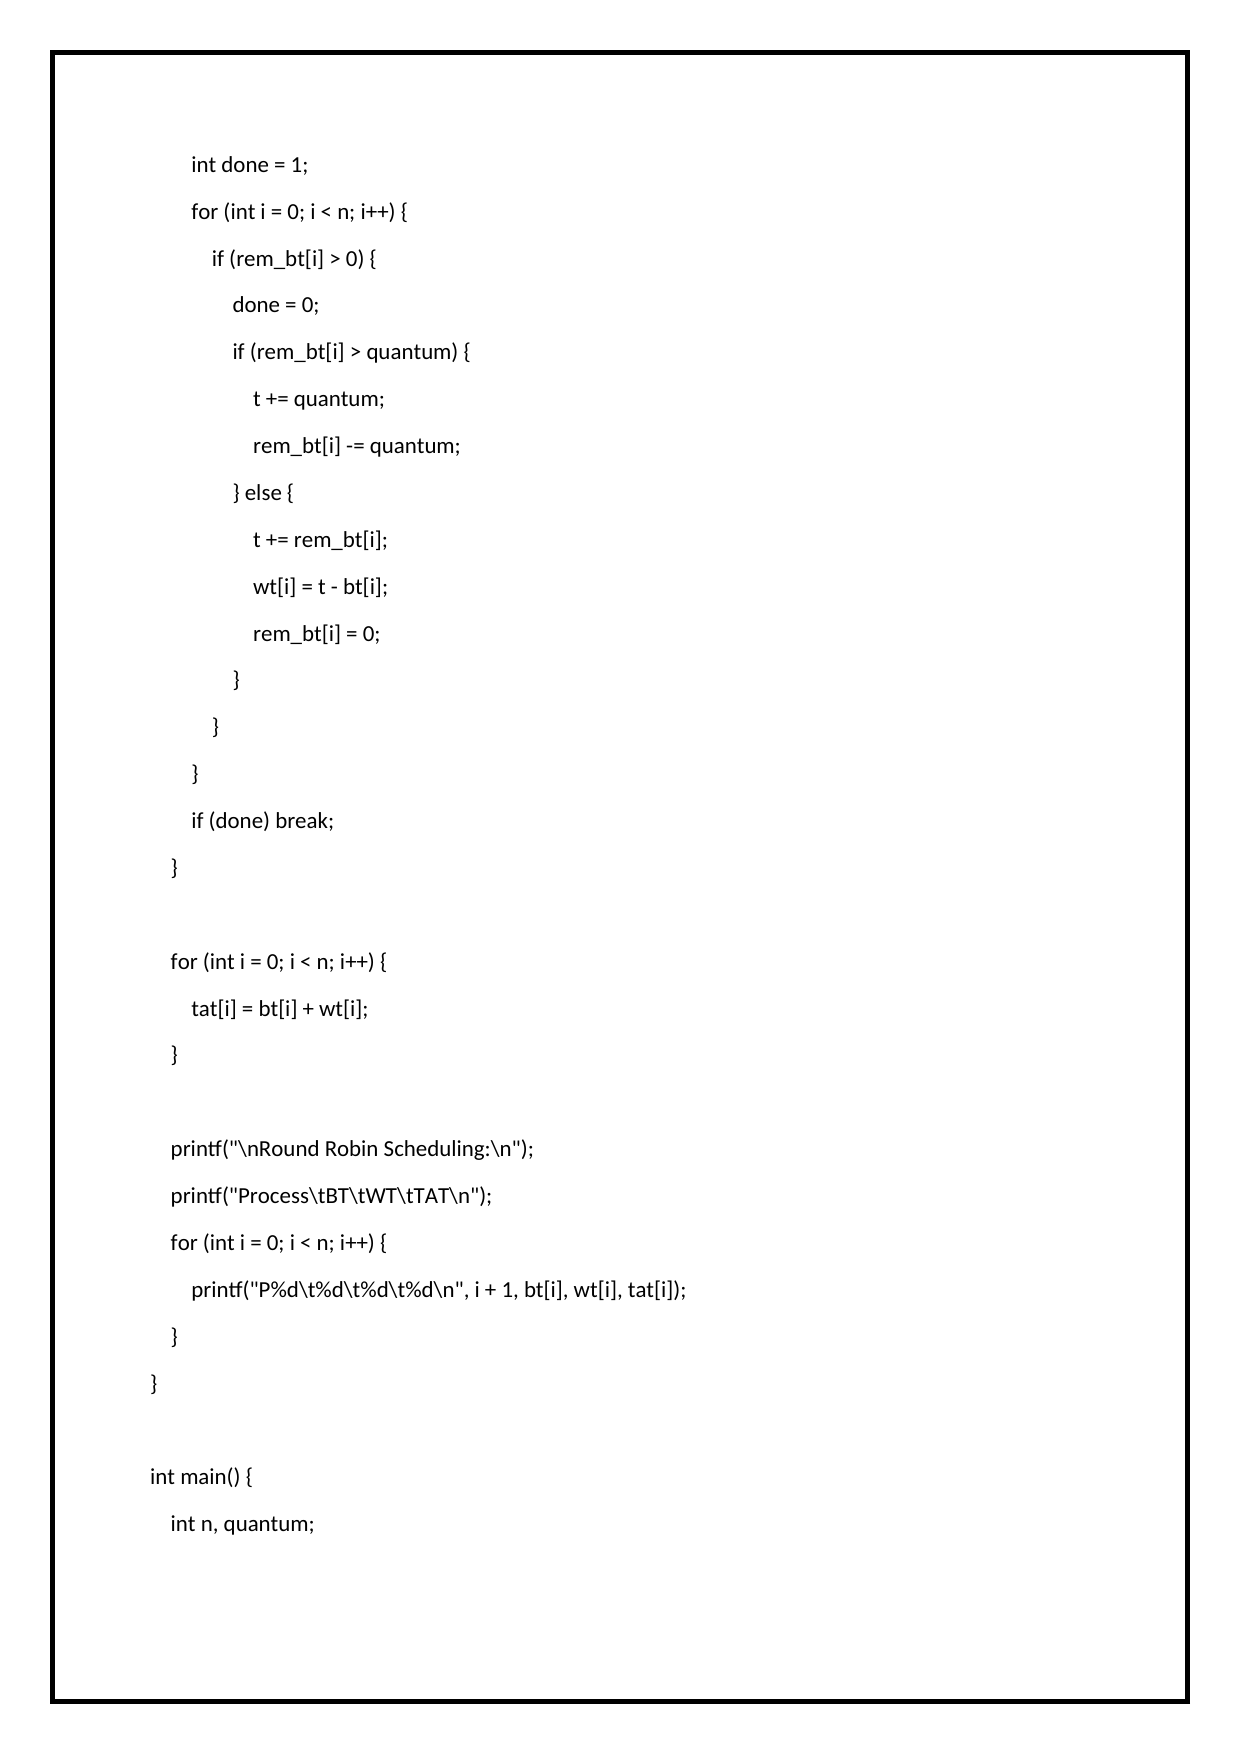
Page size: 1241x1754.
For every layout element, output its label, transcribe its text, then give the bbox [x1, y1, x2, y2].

text } [150, 853, 1090, 881]
text int main() { [150, 1462, 1090, 1491]
text } [150, 1041, 1090, 1069]
text t += quantum; [150, 384, 1090, 412]
text } [150, 1322, 1090, 1350]
text } else { [150, 478, 1090, 506]
text if (rem_bt[i] > quantum) { [150, 337, 1090, 366]
text int done = 1; [150, 150, 1090, 178]
text rem_bt[i] -= quantum; [150, 431, 1090, 459]
text printf("P%d\t%d\t%d\t%d\n", i + 1, bt[i], wt[i], tat[i]); [150, 1275, 1090, 1303]
text } [150, 1369, 1090, 1397]
text rem_bt[i] = 0; [150, 619, 1090, 647]
text } [150, 759, 1090, 787]
text done = 0; [150, 291, 1090, 319]
text int n, quantum; [150, 1509, 1090, 1537]
text printf("\nRound Robin Scheduling:\n"); [150, 1134, 1090, 1162]
text for (int i = 0; i < n; i++) { [150, 197, 1090, 225]
text for (int i = 0; i < n; i++) { [150, 1228, 1090, 1256]
text t += rem_bt[i]; [150, 525, 1090, 553]
text wt[i] = t - bt[i]; [150, 572, 1090, 600]
text tat[i] = bt[i] + wt[i]; [150, 994, 1090, 1022]
text } [150, 666, 1090, 694]
text for (int i = 0; i < n; i++) { [150, 947, 1090, 975]
text if (done) break; [150, 806, 1090, 834]
text if (rem_bt[i] > 0) { [150, 244, 1090, 272]
text } [150, 712, 1090, 741]
text printf("Process\tBT\tWT\tTAT\n"); [150, 1181, 1090, 1209]
